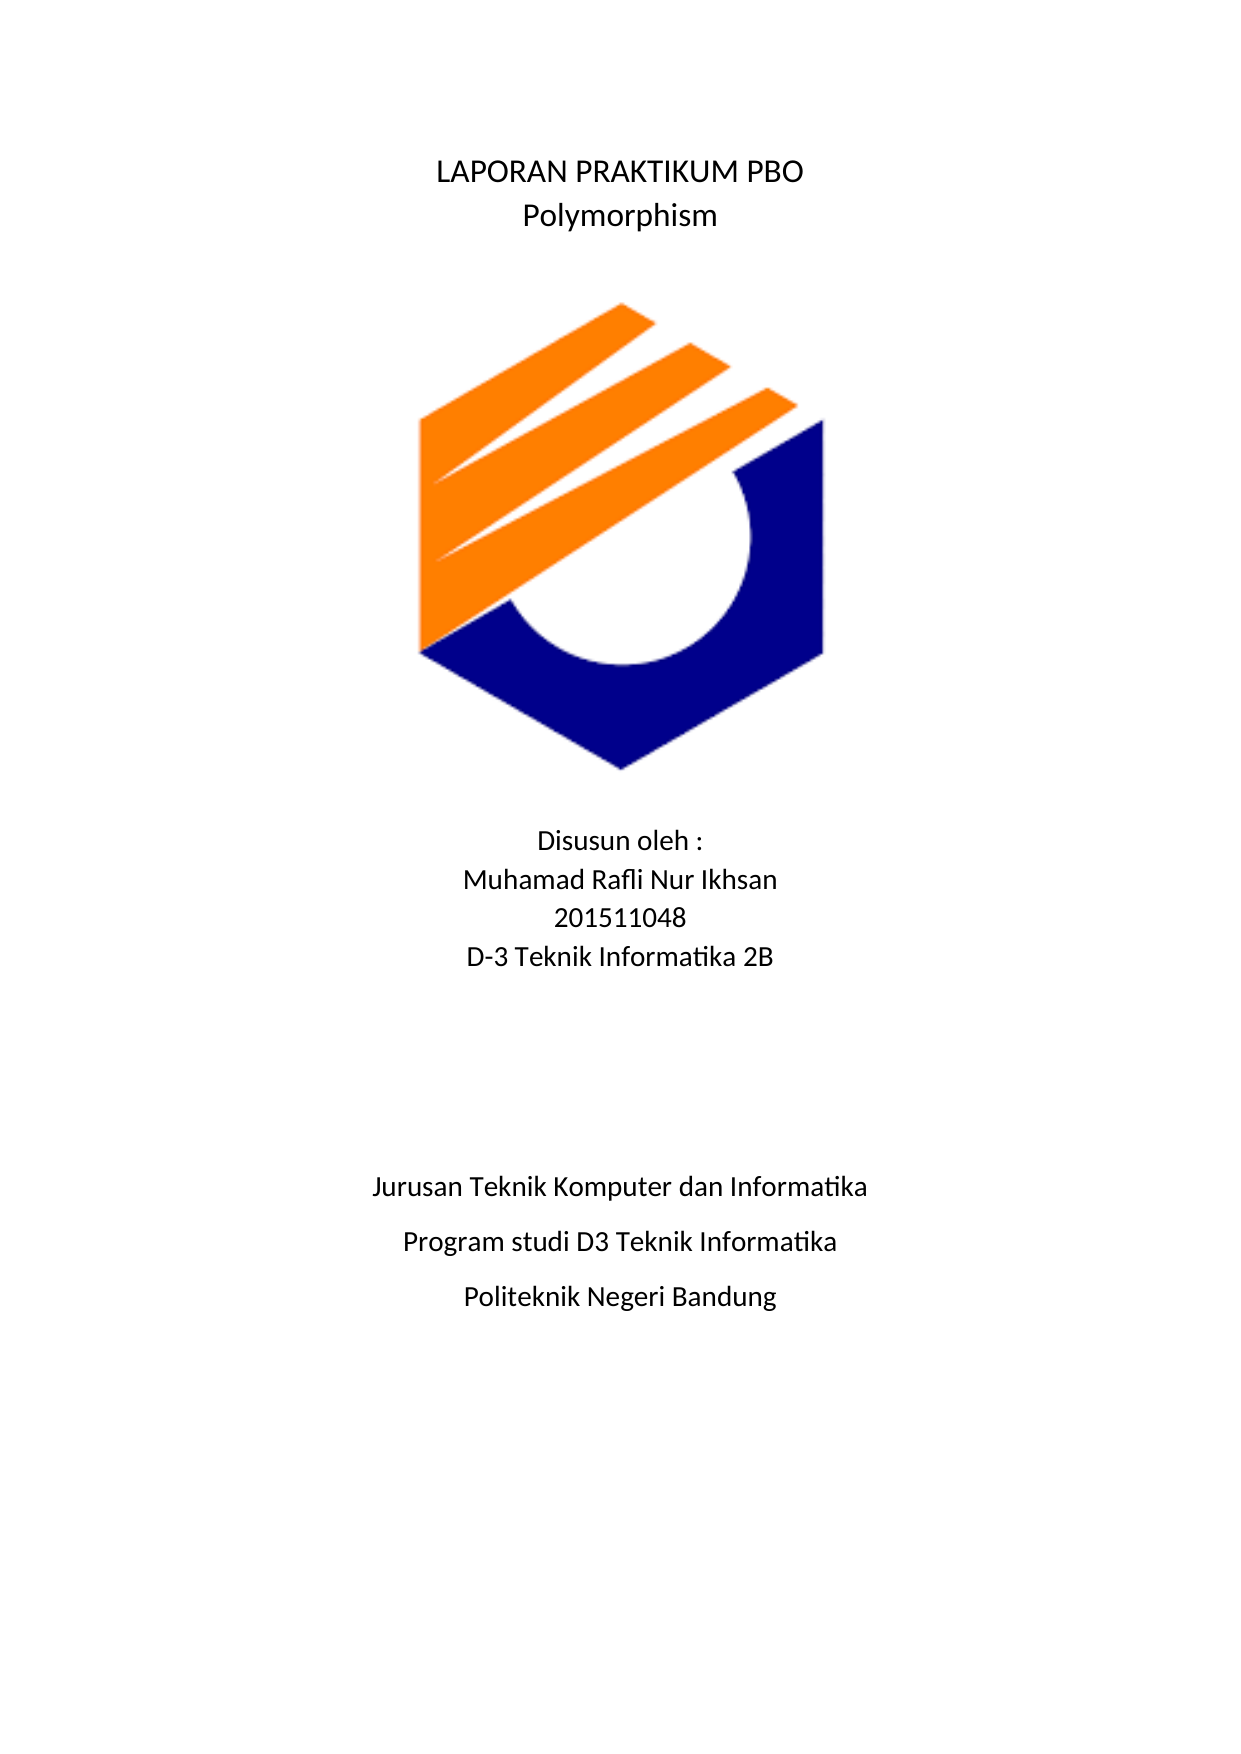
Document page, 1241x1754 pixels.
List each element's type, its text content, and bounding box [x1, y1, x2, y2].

text Disusun oleh : [150, 822, 1090, 858]
text Muhamad Rafli Nur Ikhsan [150, 861, 1090, 896]
text Program studi D3 Teknik Informatika [150, 1223, 1090, 1259]
text Polymorphism [150, 194, 1090, 235]
text D-3 Teknik Informatika 2B [150, 938, 1090, 973]
text Politeknik Negeri Bandung [150, 1278, 1090, 1314]
text 201511048 [150, 899, 1090, 935]
text LAPORAN PRAKTIKUM PBO [150, 150, 1090, 191]
text Jurusan Teknik Komputer dan Informatika [150, 1168, 1090, 1204]
picture [384, 281, 856, 777]
